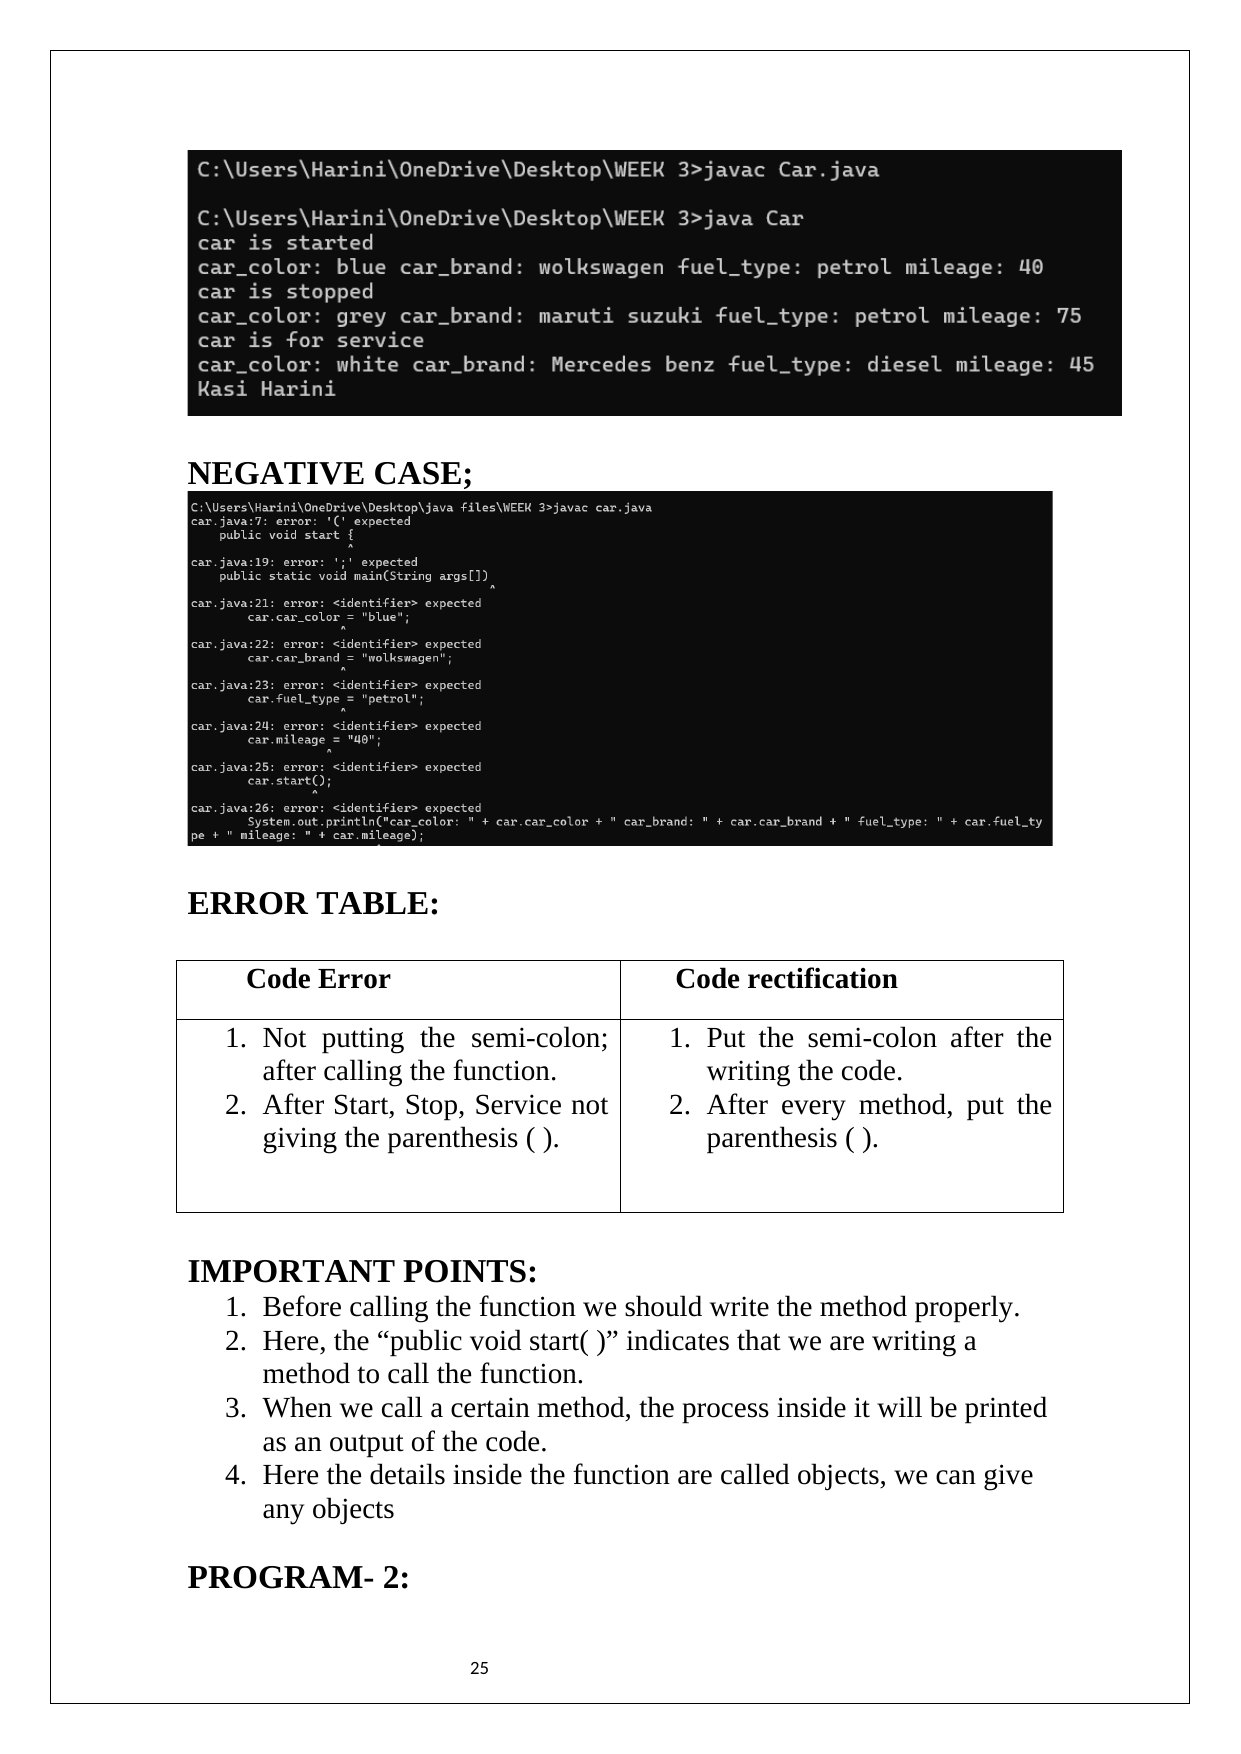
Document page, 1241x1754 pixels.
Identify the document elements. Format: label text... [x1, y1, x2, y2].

table_cell Put the semi-colon after the writing the code. After every method, put the parenthesis ( ). [621, 1020, 1063, 1212]
text IMPORTANT POINTS: [187, 1251, 1053, 1289]
table_cell Not putting the semi-colon; after calling the function. After Start, Stop, Service not giving the parenthesis ( ). [177, 1020, 620, 1212]
list Here the details inside the function are called objects, we can give any objects [225, 1457, 1053, 1524]
text ERROR TABLE: [187, 884, 1053, 922]
text PROGRAM- 2: [187, 1558, 1053, 1596]
list Here, the “public void start( )” indicates that we are writing a method to call the function. [225, 1323, 1053, 1390]
table_header Code rectification [621, 961, 1063, 1019]
list When we call a certain method, the process inside it will be printed as an output of the code. [225, 1390, 1053, 1457]
text NEGATIVE CASE; [187, 453, 1053, 491]
picture [187, 491, 1053, 846]
list Before calling the function we should write the method properly. [225, 1289, 1053, 1323]
table_header Code Error [177, 961, 620, 1019]
picture [187, 150, 1122, 416]
